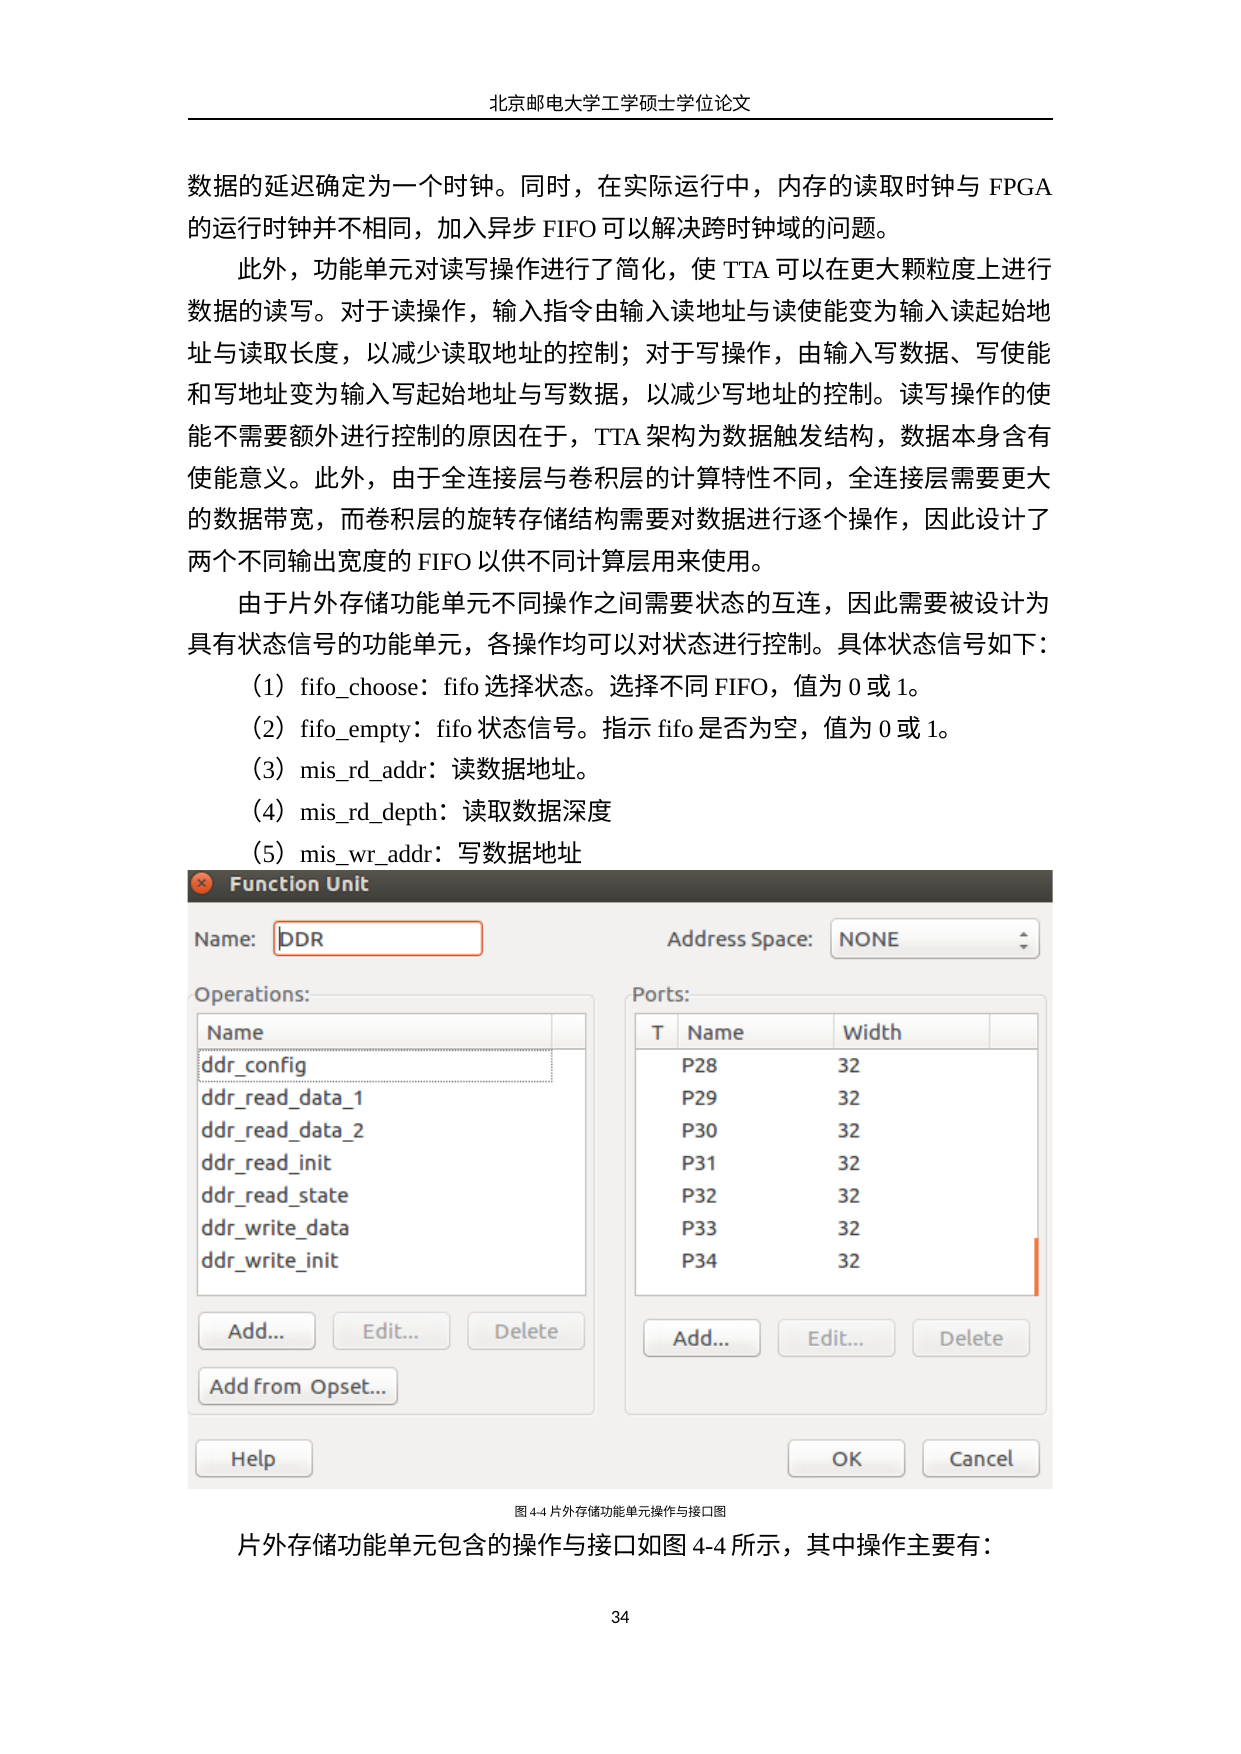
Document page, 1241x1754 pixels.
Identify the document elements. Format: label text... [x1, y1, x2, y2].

text （1）fifo_choose：fifo选择状态。选择不同FIFO，值为0或1。 [187, 662, 1053, 704]
text 图4-4 片外存储功能单元操作与接口图 [187, 1489, 1053, 1521]
text （5）mis_wr_addr：写数据地址 [187, 829, 1053, 870]
text 此外，功能单元对读写操作进行了简化，使TTA可以在更大颗粒度上进行数据的读写。对于读操作，输入指令由输入读地址与读使能变为输入读起始地址与读取长度，以减少读取地址的控制；对于写操作，由输入写数据、写使能和写地址变为输入写起始地址与写数据，以减少写地址的控制。读写操作的使能不需要额外进行控制的原因在于，TTA架构为数据触发结构，数据本身含有使能意义。此外，由于全连接层与卷积层的计算特性不同，全连接层需要更大的数据带宽，而卷积层的旋转存储结构需要对数据进行逐个操作，因此设计了两个不同输出宽度的FIFO以供不同计算层用来使用。 [187, 245, 1053, 579]
picture [187, 870, 1053, 1489]
text （3）mis_rd_addr：读数据地址。 [187, 745, 1053, 787]
text 由于片外存储功能单元不同操作之间需要状态的互连，因此需要被设计为具有状态信号的功能单元，各操作均可以对状态进行控制。具体状态信号如下： [187, 579, 1053, 662]
text （4）mis_rd_depth：读取数据深度 [187, 787, 1053, 829]
text 片外存储功能单元包含的操作与接口如图4-4所示，其中操作主要有： [187, 1521, 1053, 1563]
text （2）fifo_empty：fifo状态信号。指示fifo是否为空，值为0或1。 [187, 704, 1053, 745]
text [187, 162, 1053, 245]
